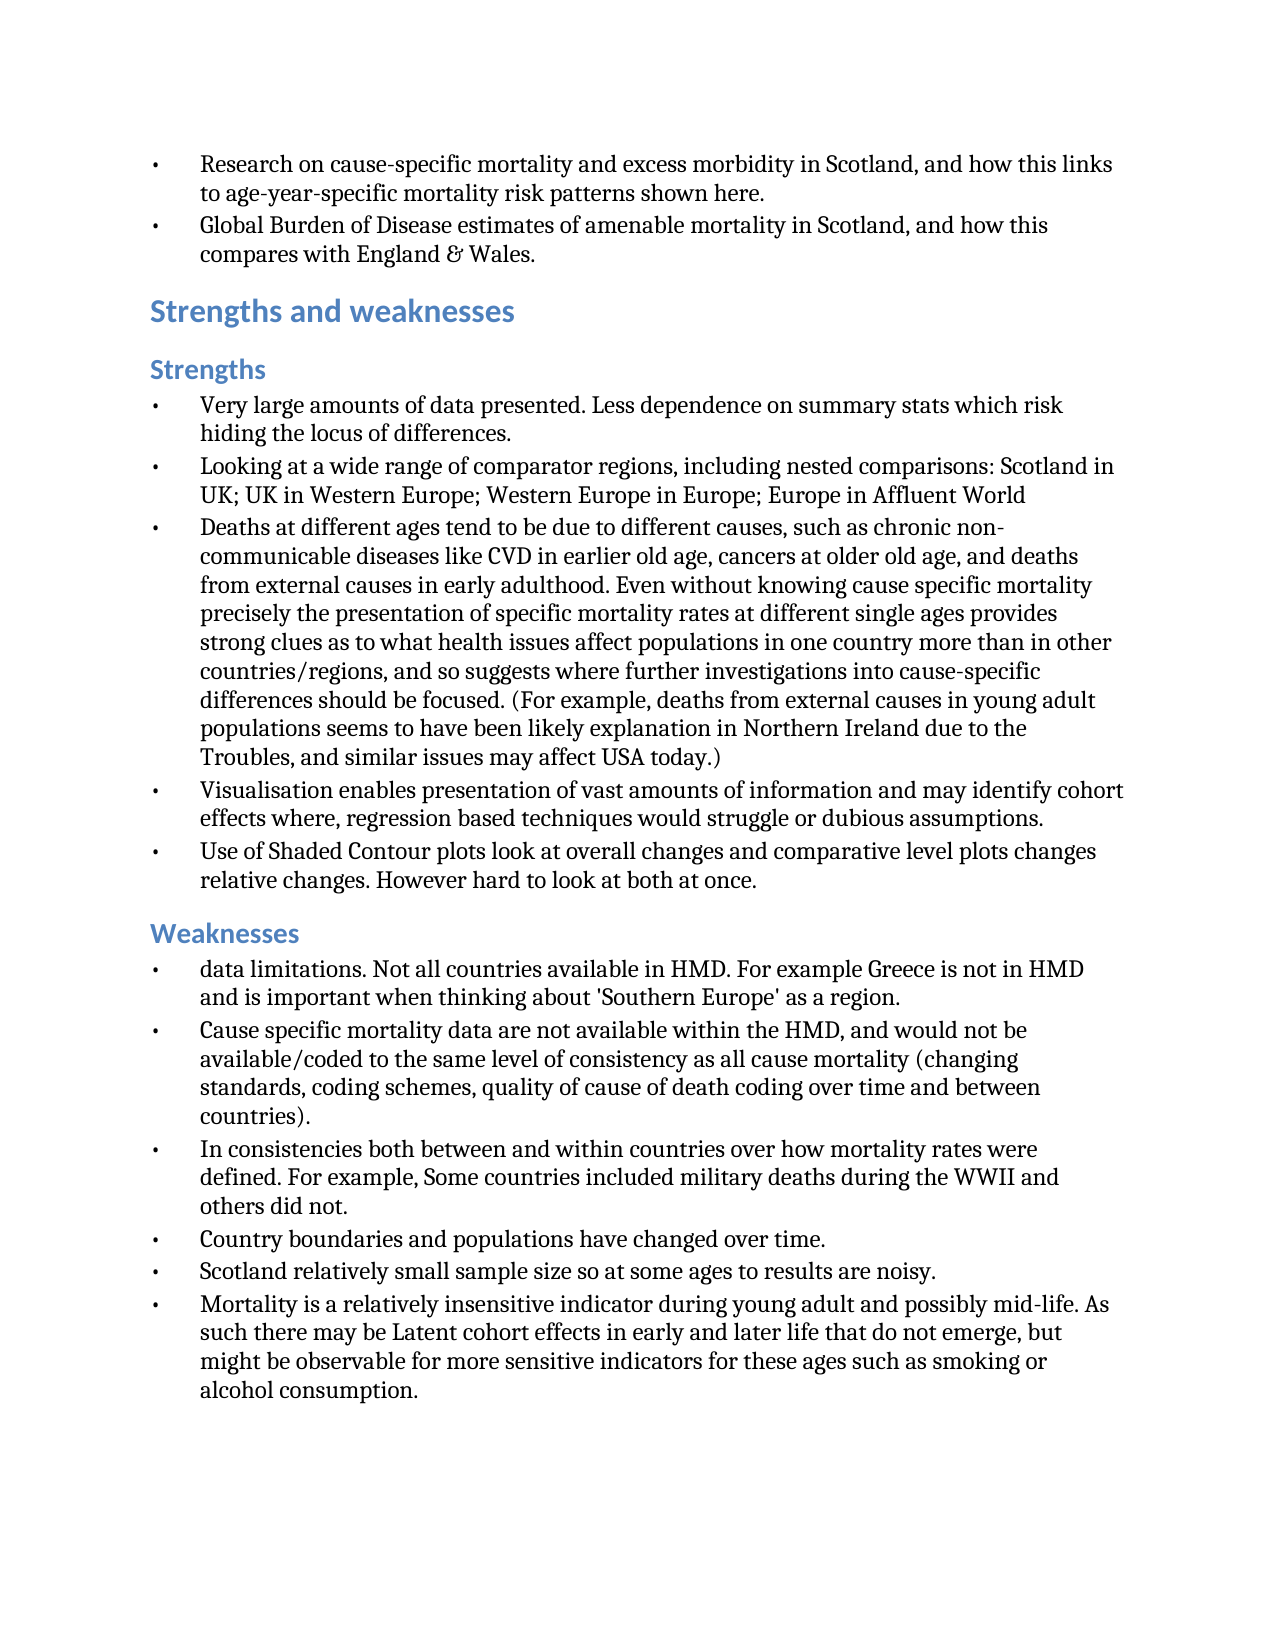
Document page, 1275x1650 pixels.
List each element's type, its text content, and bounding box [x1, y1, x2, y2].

list In consistencies both between and within countries over how mortality rates were defined. For example, Some countries included military deaths during the WWII and others did not. [150, 1134, 1125, 1221]
list Country boundaries and populations have changed over time. [150, 1224, 1125, 1253]
list data limitations. Not all countries available in HMD. For example Greece is not in HMD and is important when thinking about 'Southern Europe' as a region. [150, 954, 1125, 1012]
list Scotland relatively small sample size so at some ages to results are noisy. [150, 1257, 1125, 1286]
list Research on cause-specific mortality and excess morbidity in Scotland, and how this links to age-year-specific mortality risk patterns shown here. [150, 150, 1125, 207]
subtitle Weaknesses [150, 915, 1125, 951]
list Looking at a wide range of comparator regions, including nested comparisons: Scotland in UK; UK in Western Europe; Western Europe in Europe; Europe in Affluent World [150, 452, 1125, 509]
list Mortality is a relatively insensitive indicator during young adult and possibly mid-life. As such there may be Latent cohort effects in early and later life that do not emerge, but might be observable for more sensitive indicators for these ages such as smoking or alcohol consumption. [150, 1289, 1125, 1404]
subtitle Strengths [150, 351, 1125, 387]
list Use of Shaded Contour plots look at overall changes and comparative level plots changes relative changes. However hard to look at both at once. [150, 837, 1125, 894]
subtitle Strengths and weaknesses [150, 289, 1125, 330]
list Visualisation enables presentation of vast amounts of information and may identify cohort effects where, regression based techniques would struggle or dubious assumptions. [150, 776, 1125, 833]
list Global Burden of Disease estimates of amenable mortality in Scotland, and how this compares with England & Wales. [150, 211, 1125, 269]
list Cause specific mortality data are not available within the HMD, and would not be available/coded to the same level of consistency as all cause mortality (changing standards, coding schemes, quality of cause of death coding over time and between countries). [150, 1016, 1125, 1131]
list Very large amounts of data presented. Less dependence on summary stats which risk hiding the locus of differences. [150, 391, 1125, 448]
list Deaths at different ages tend to be due to different causes, such as chronic non-communicable diseases like CVD in earlier old age, cancers at older old age, and deaths from external causes in early adulthood. Even without knowing cause specific mortality precisely the presentation of specific mortality rates at different single ages provides strong clues as to what health issues affect populations in one country more than in other countries/regions, and so suggests where further investigations into cause-specific differences should be focused. (For example, deaths from external causes in young adult populations seems to have been likely explanation in Northern Ireland due to the Troubles, and similar issues may affect USA today.) [150, 513, 1125, 772]
